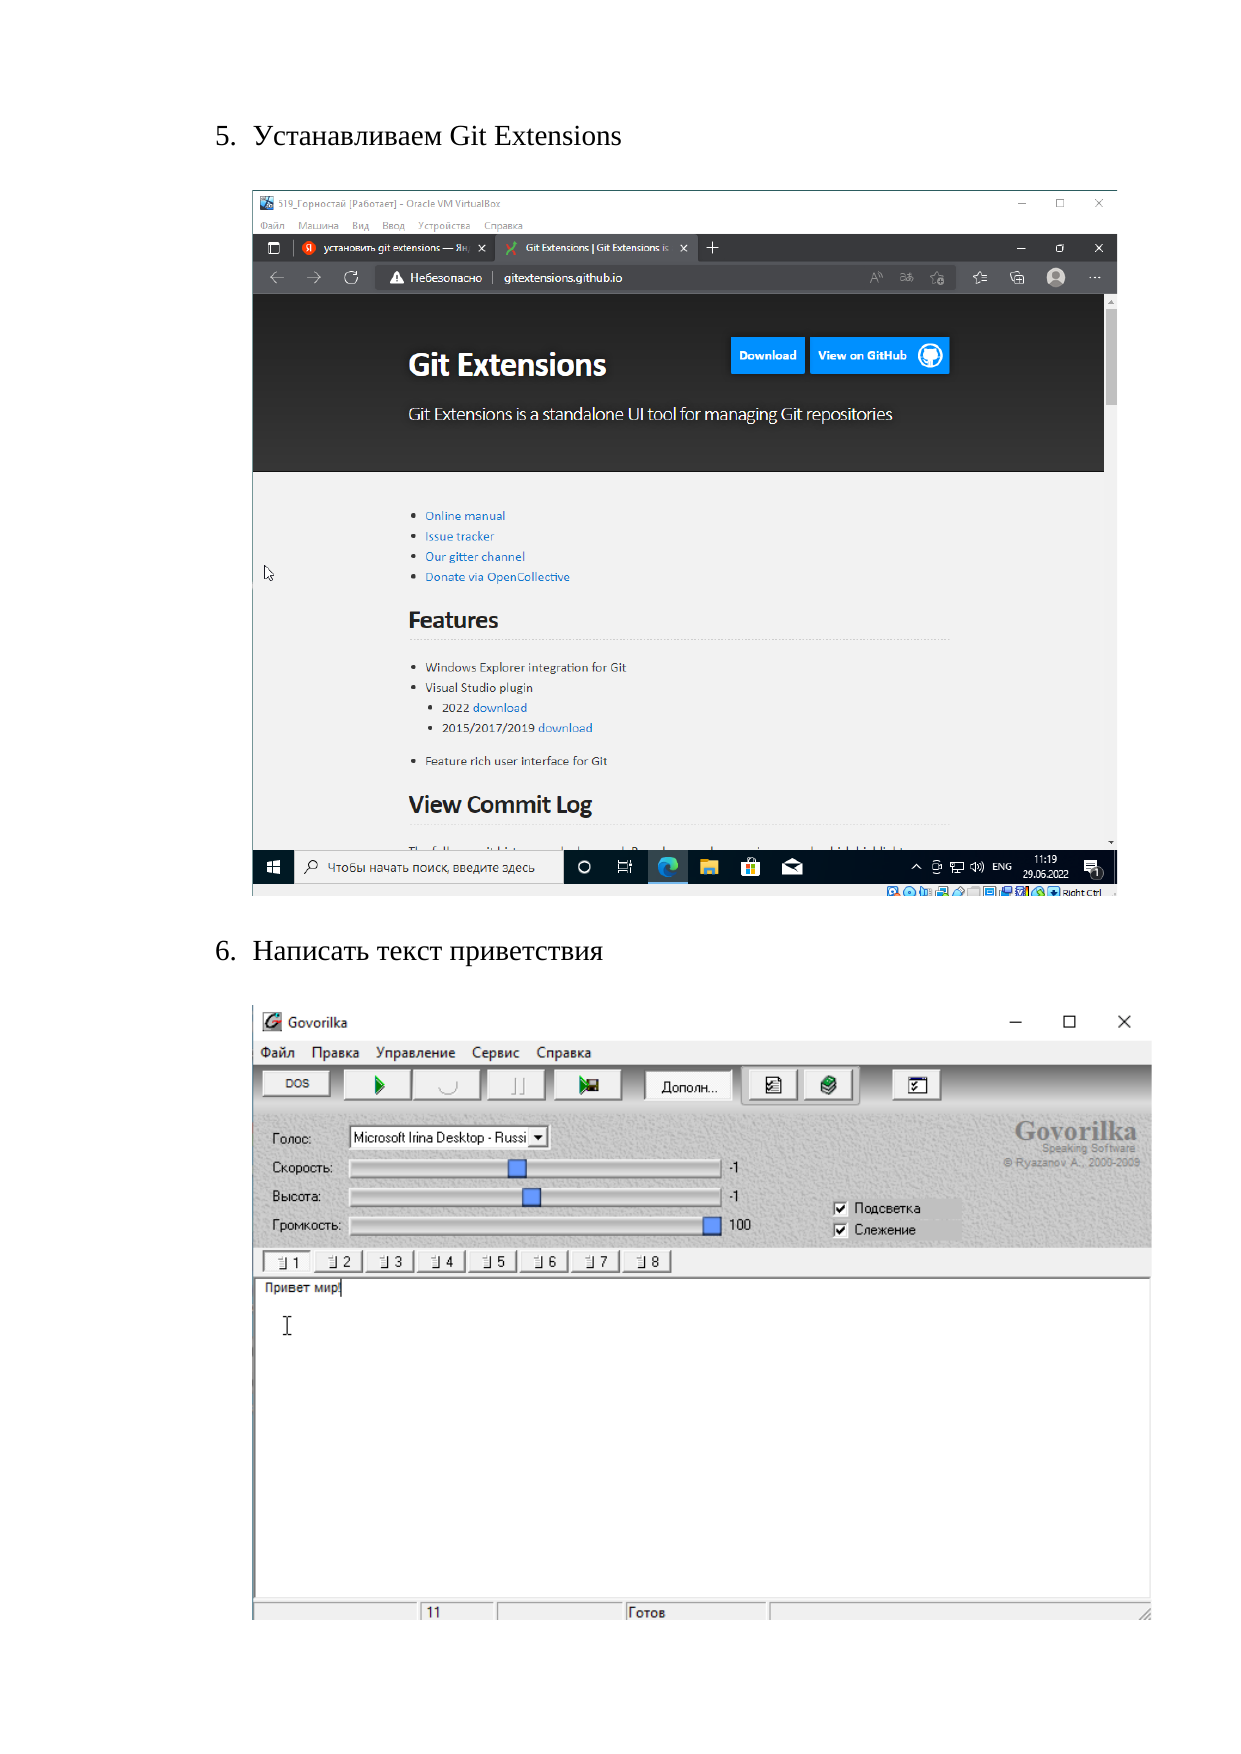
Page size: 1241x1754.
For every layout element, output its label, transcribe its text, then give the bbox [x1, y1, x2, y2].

list Написать текст приветствия [215, 933, 1152, 967]
list Устанавливаем Git Extensions [215, 118, 1152, 152]
picture [252, 190, 1118, 896]
picture [252, 1005, 1152, 1620]
